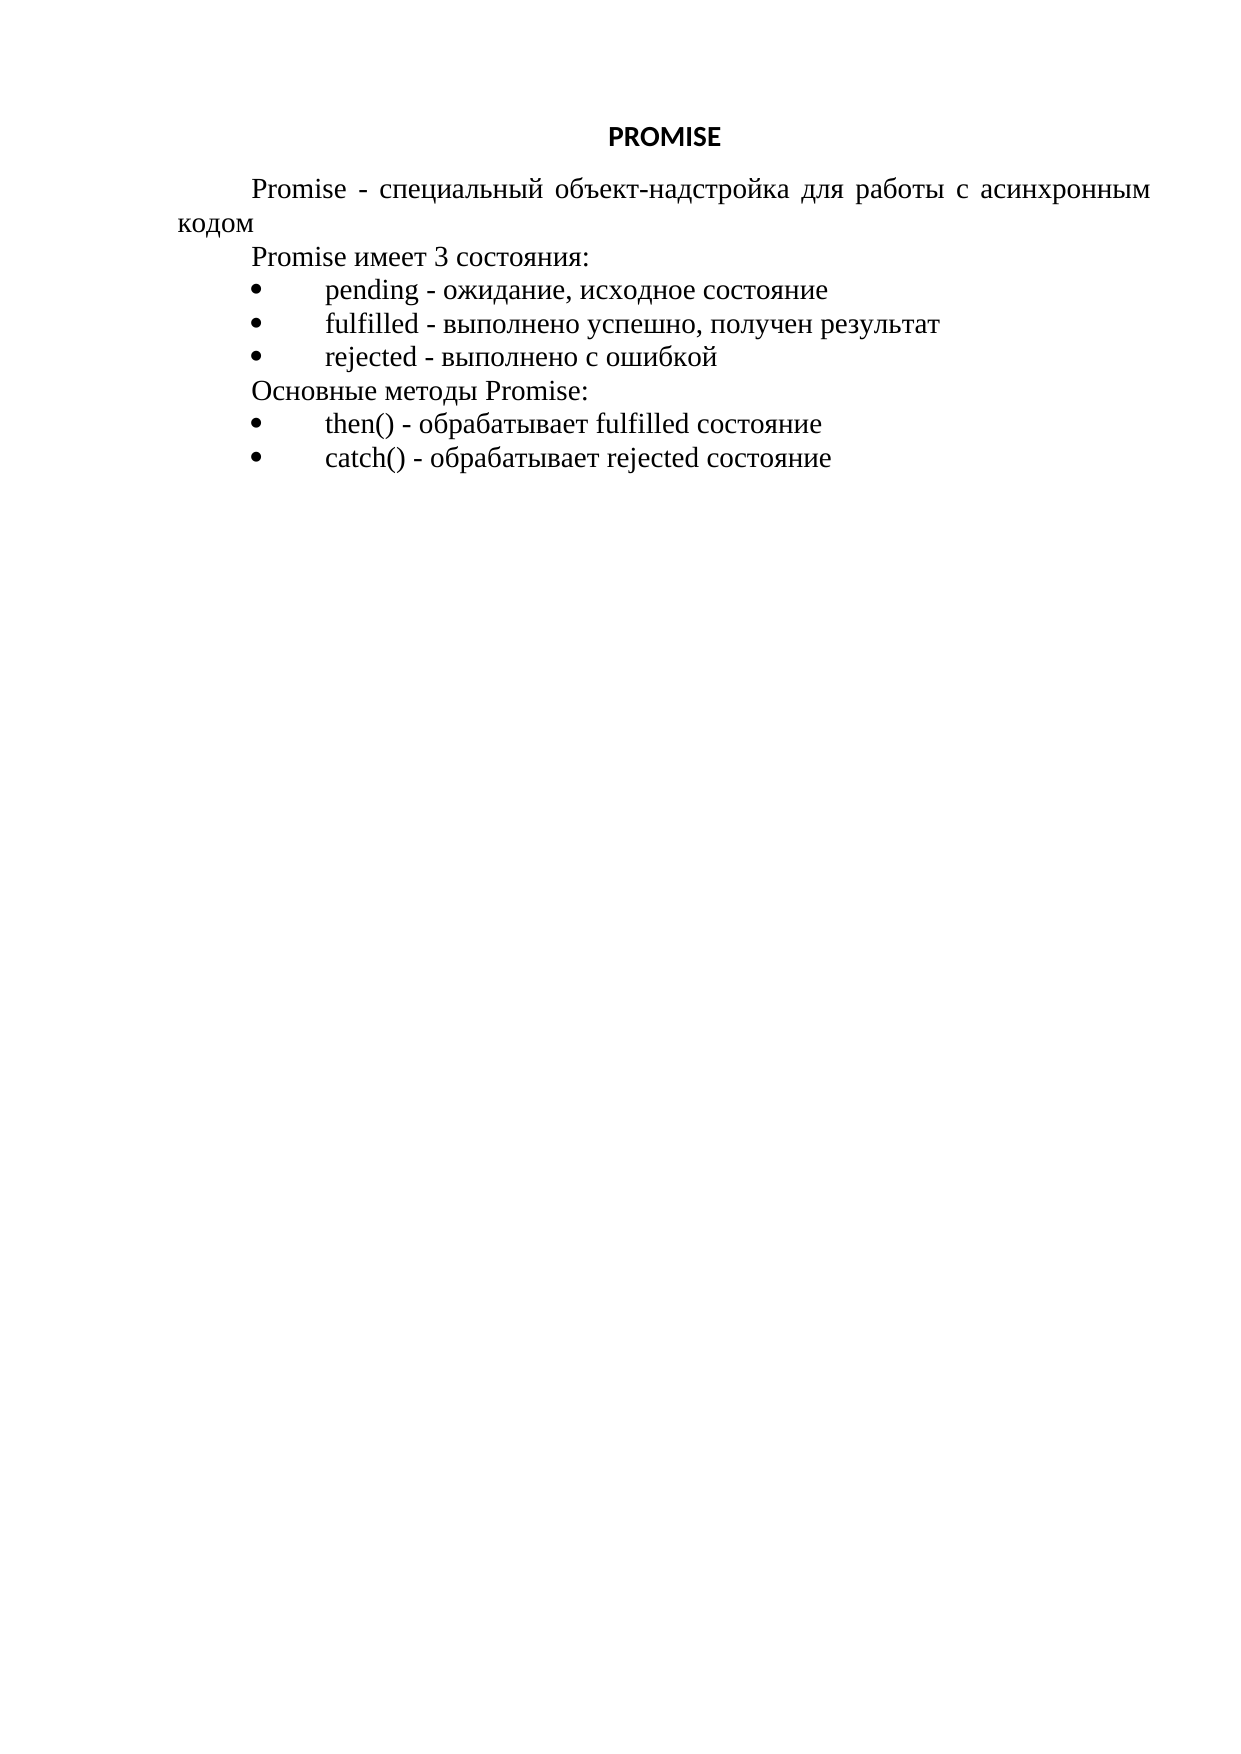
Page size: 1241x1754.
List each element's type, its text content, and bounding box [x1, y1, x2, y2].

text Promise - специальный объект-надстройка для работы с асинхронным кодом [177, 172, 1152, 239]
list pending - ожидание, исходное состояние [177, 272, 1152, 306]
list catch() - обрабатывает rejected состояние [177, 440, 1152, 474]
list then() - обрабатывает fulfilled состояние [177, 407, 1152, 440]
subtitle PROMISE [177, 118, 1152, 154]
list rejected - выполнено с ошибкой [177, 339, 1152, 373]
list fulfilled - выполнено успешно, получен результат [177, 306, 1152, 339]
text Основные методы Promise: [177, 373, 1152, 407]
text Promise имеет 3 состояния: [177, 239, 1152, 272]
